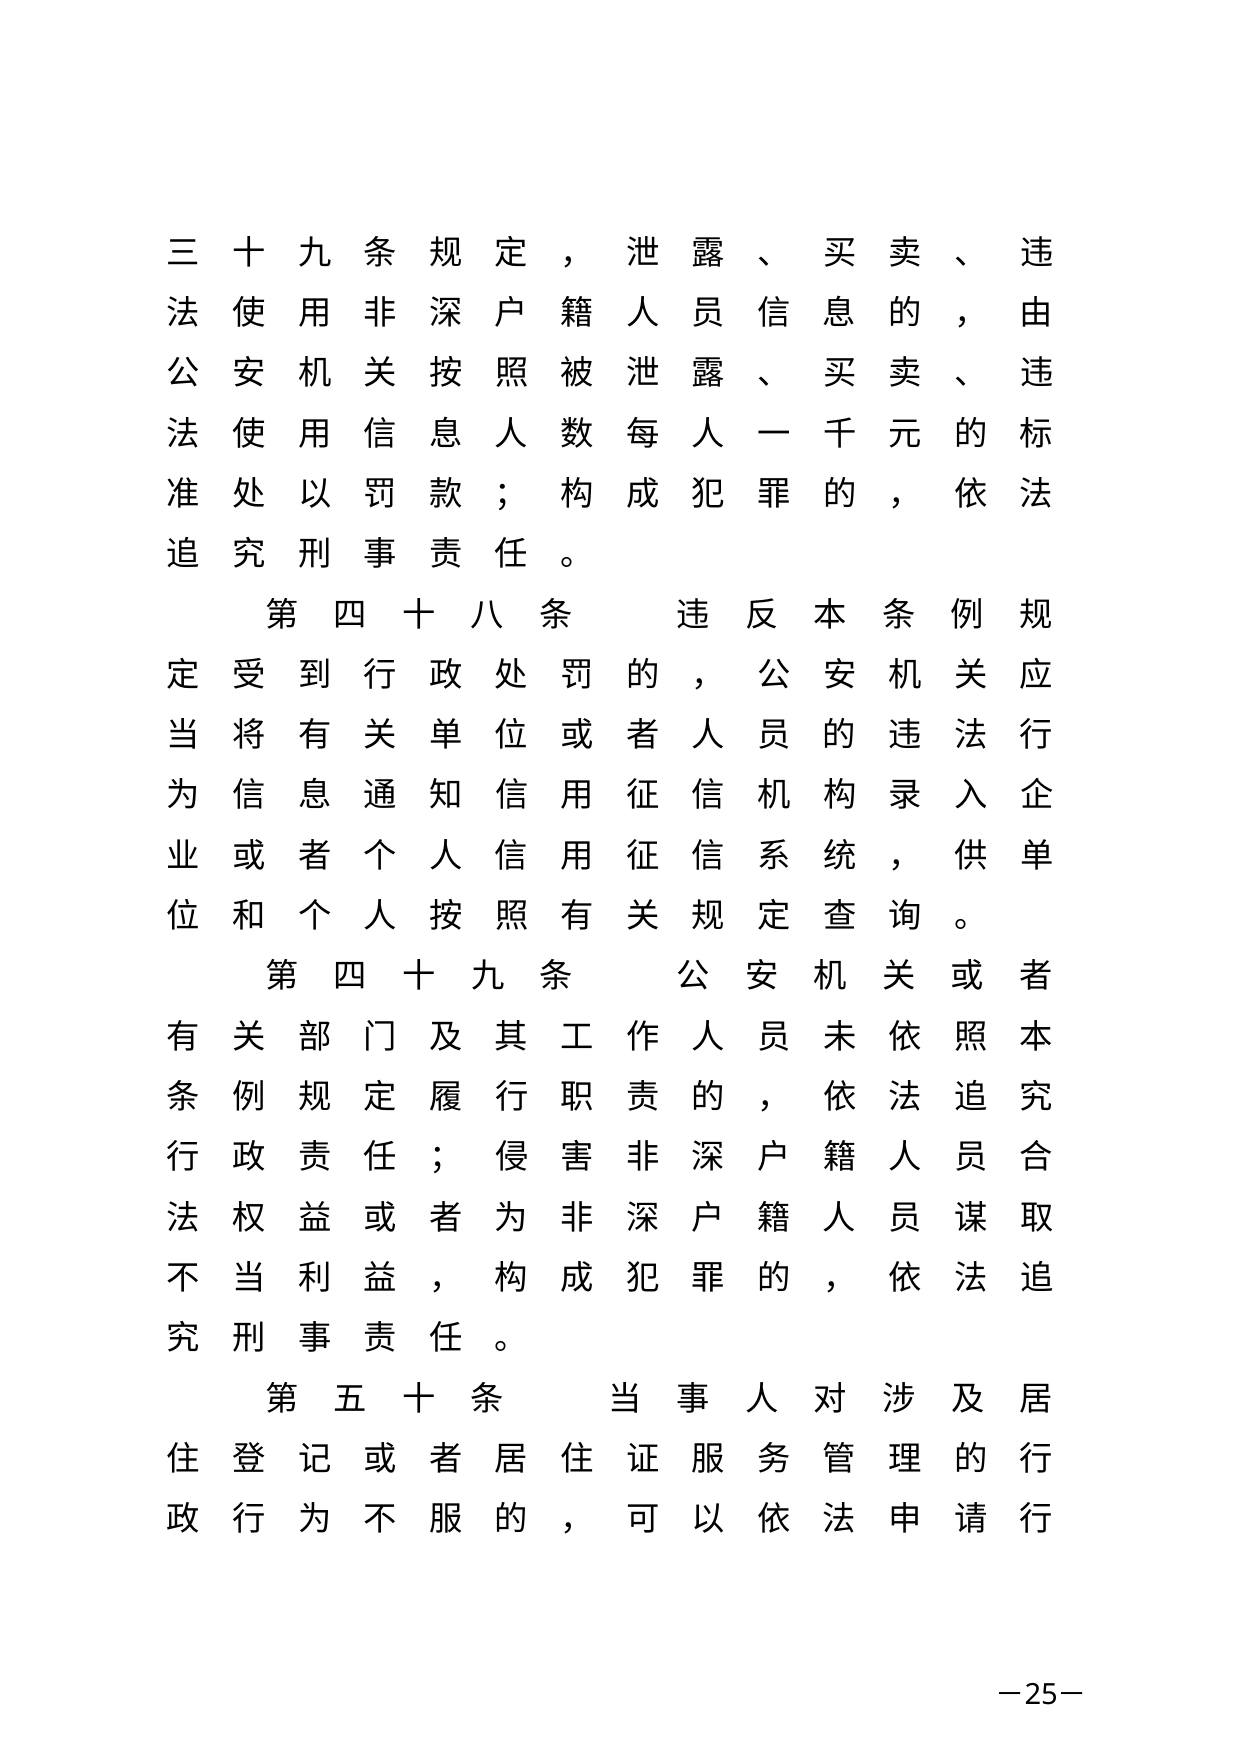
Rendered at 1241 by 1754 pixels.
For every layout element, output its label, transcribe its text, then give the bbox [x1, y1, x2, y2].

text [167, 1365, 1085, 1546]
text 第四十九条 公安机关或者有关部门及其工作人员未依照本条例规定履行职责的，依法追究行政责任；侵害非深户籍人员合法权益或者为非深户籍人员谋取不当利益，构成犯罪的，依法追究刑事责任。 [167, 943, 1085, 1365]
text 第四十八条 违反本条例规定受到行政处罚的，公安机关应当将有关单位或者人员的违法行为信息通知信用征信机构录入企业或者个人信用征信系统，供单位和个人按照有关规定查询。 [167, 581, 1085, 943]
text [167, 219, 1085, 581]
